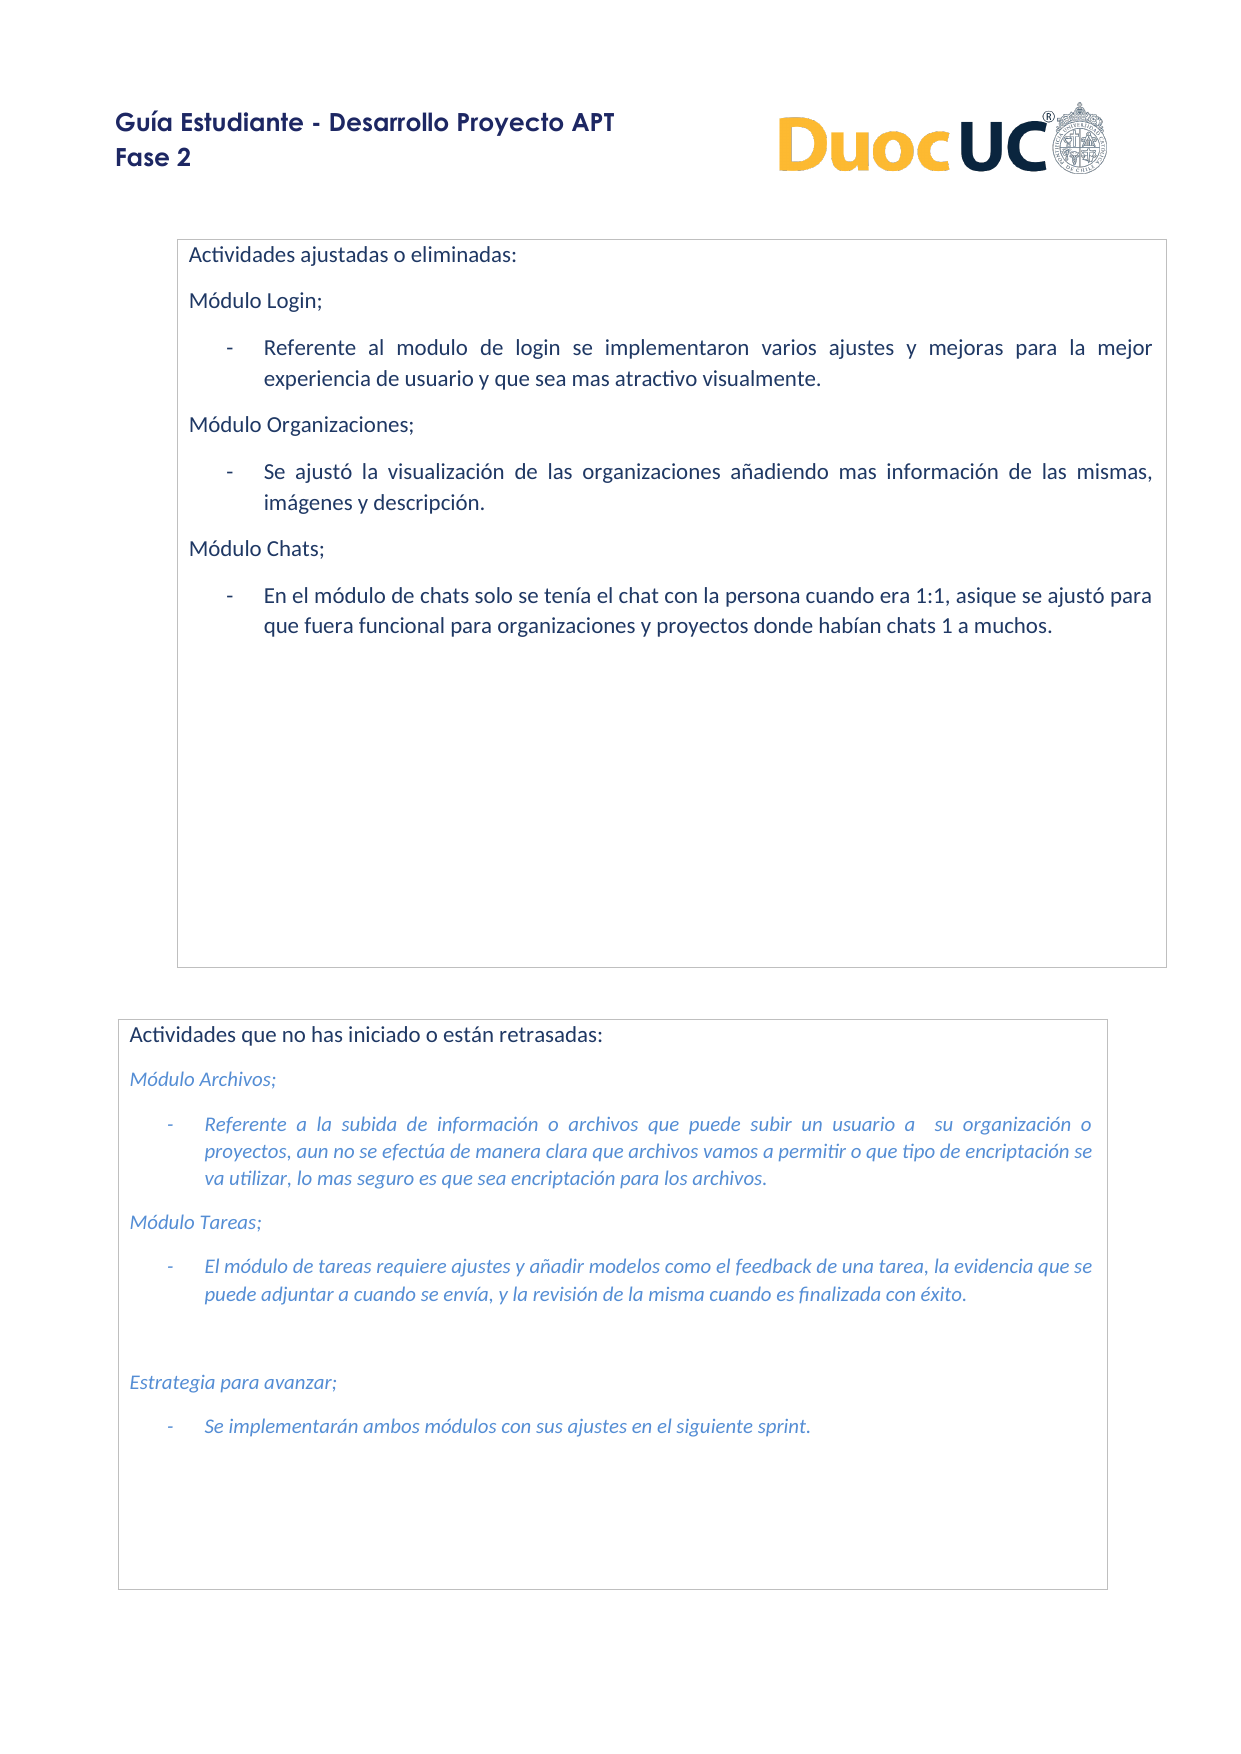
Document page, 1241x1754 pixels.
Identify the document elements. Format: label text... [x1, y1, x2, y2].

table_header Actividades ajustadas o eliminadas: Módulo Login; Referente al modulo de login se implementaron varios ajustes y mejoras para la mejor experiencia de usuario y que sea mas atractivo visualmente. Módulo Organizaciones; Se ajustó la visualización de las organizaciones añadiendo mas información de las mismas, imágenes y descripción. Módulo Chats; En el módulo de chats solo se tenía el chat con la persona cuando era 1:1, asique se ajustó para que fuera funcional para organizaciones y proyectos donde habían chats 1 a muchos. [178, 240, 1166, 967]
picture [779, 102, 1107, 174]
